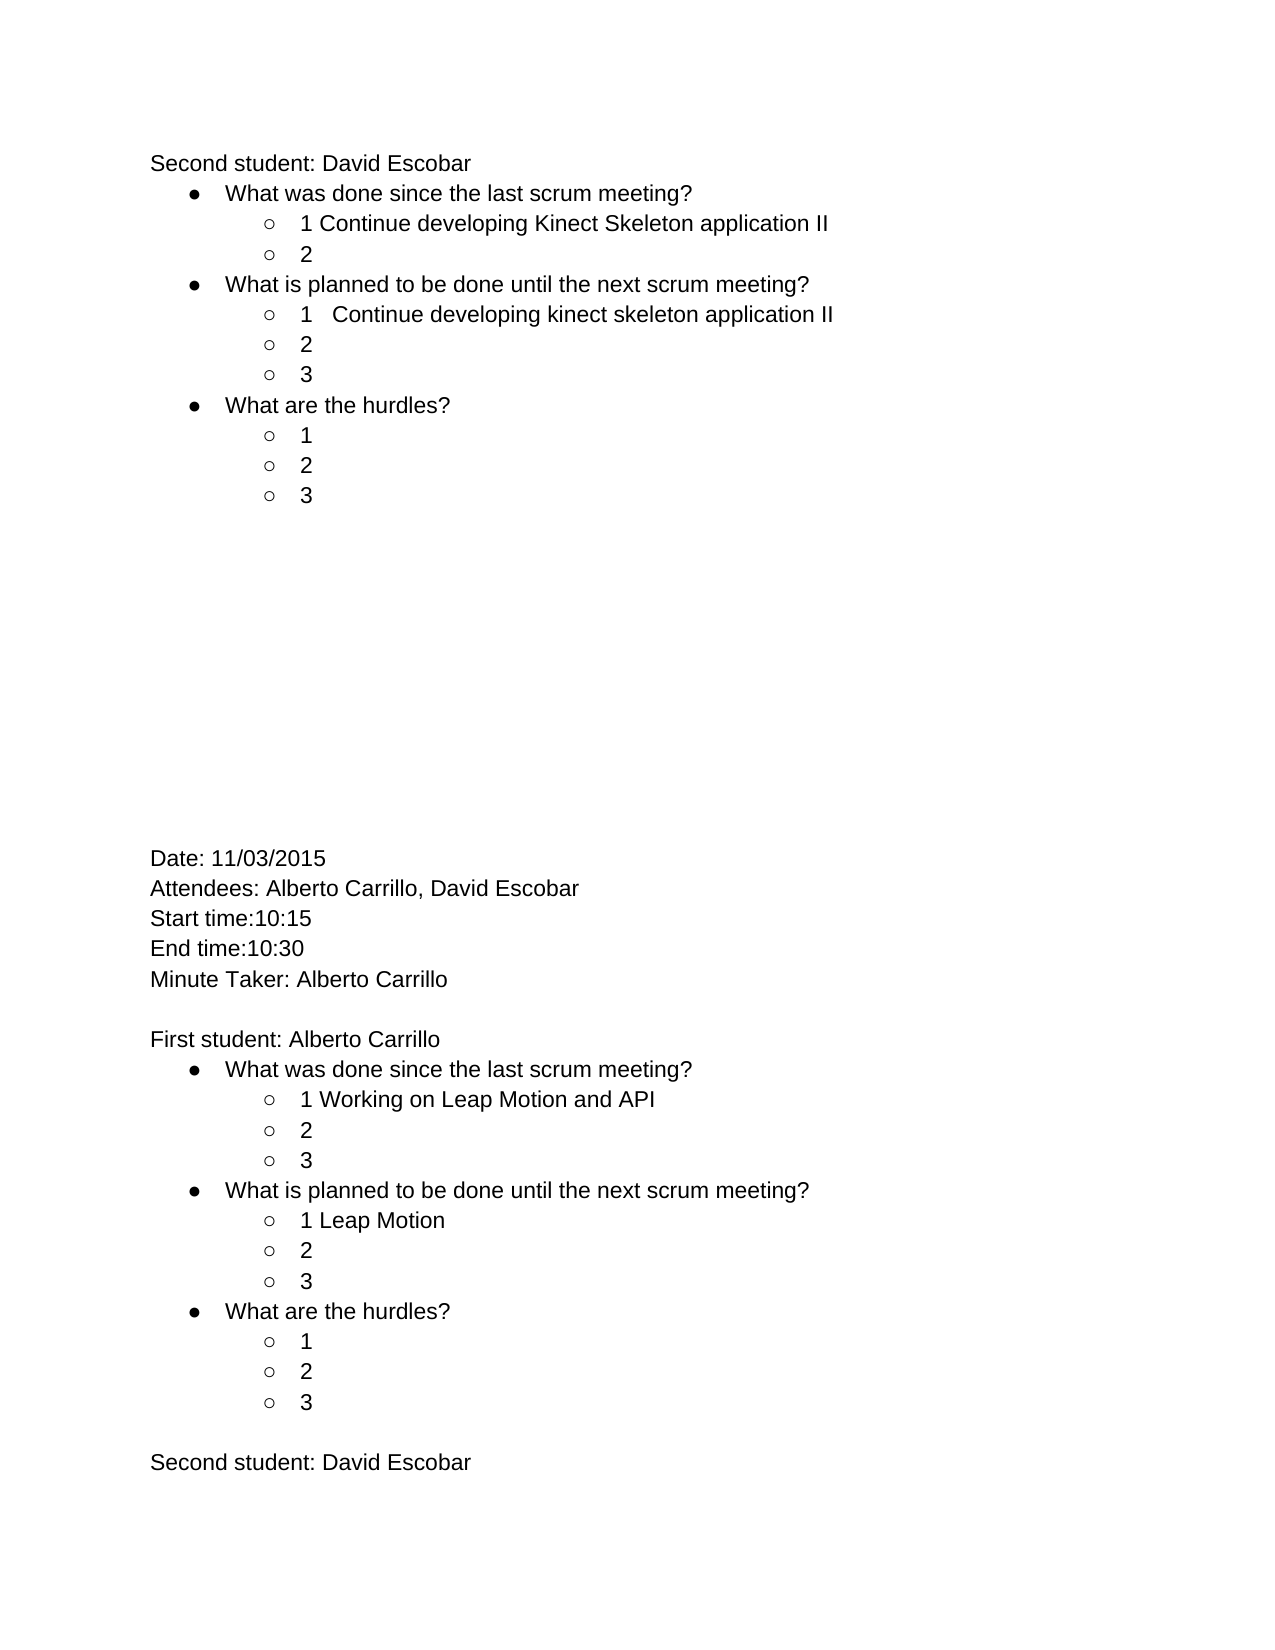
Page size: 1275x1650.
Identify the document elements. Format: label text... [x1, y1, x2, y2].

list 3 [262, 361, 1125, 388]
list 3 [262, 482, 1125, 509]
list 1 [262, 422, 1125, 448]
list 1 Continue developing Kinect Skeleton application II [262, 210, 1125, 237]
list 2 [262, 1358, 1125, 1385]
list 3 [262, 1388, 1125, 1415]
text Start time:10:15 [150, 905, 1125, 932]
list 1 Continue developing kinect skeleton application II [262, 301, 1125, 327]
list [187, 1177, 1125, 1203]
list 2 [262, 241, 1125, 267]
list 1 [262, 1328, 1125, 1354]
list 3 [262, 1268, 1125, 1294]
text Second student: David Escobar [150, 1449, 1125, 1475]
list 1 Working on Leap Motion and API [262, 1086, 1125, 1113]
list 1 Leap Motion [262, 1207, 1125, 1234]
text First student: Alberto Carrillo [150, 1026, 1125, 1052]
list 3 [262, 1147, 1125, 1173]
list What was done since the last scrum meeting? [187, 1056, 1125, 1083]
list 2 [262, 1117, 1125, 1143]
text Attendees: Alberto Carrillo, David Escobar [150, 875, 1125, 901]
list 2 [262, 331, 1125, 358]
text Date: 11/03/2015 [150, 845, 1125, 871]
text End time:10:30 [150, 935, 1125, 962]
list What was done since the last scrum meeting? [187, 180, 1125, 207]
list 2 [262, 452, 1125, 478]
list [187, 271, 1125, 297]
list What are the hurdles? [187, 1298, 1125, 1324]
list 2 [262, 1237, 1125, 1264]
text Second student: David Escobar [150, 150, 1125, 176]
text Minute Taker: Alberto Carrillo [150, 966, 1125, 992]
list What are the hurdles? [187, 392, 1125, 418]
